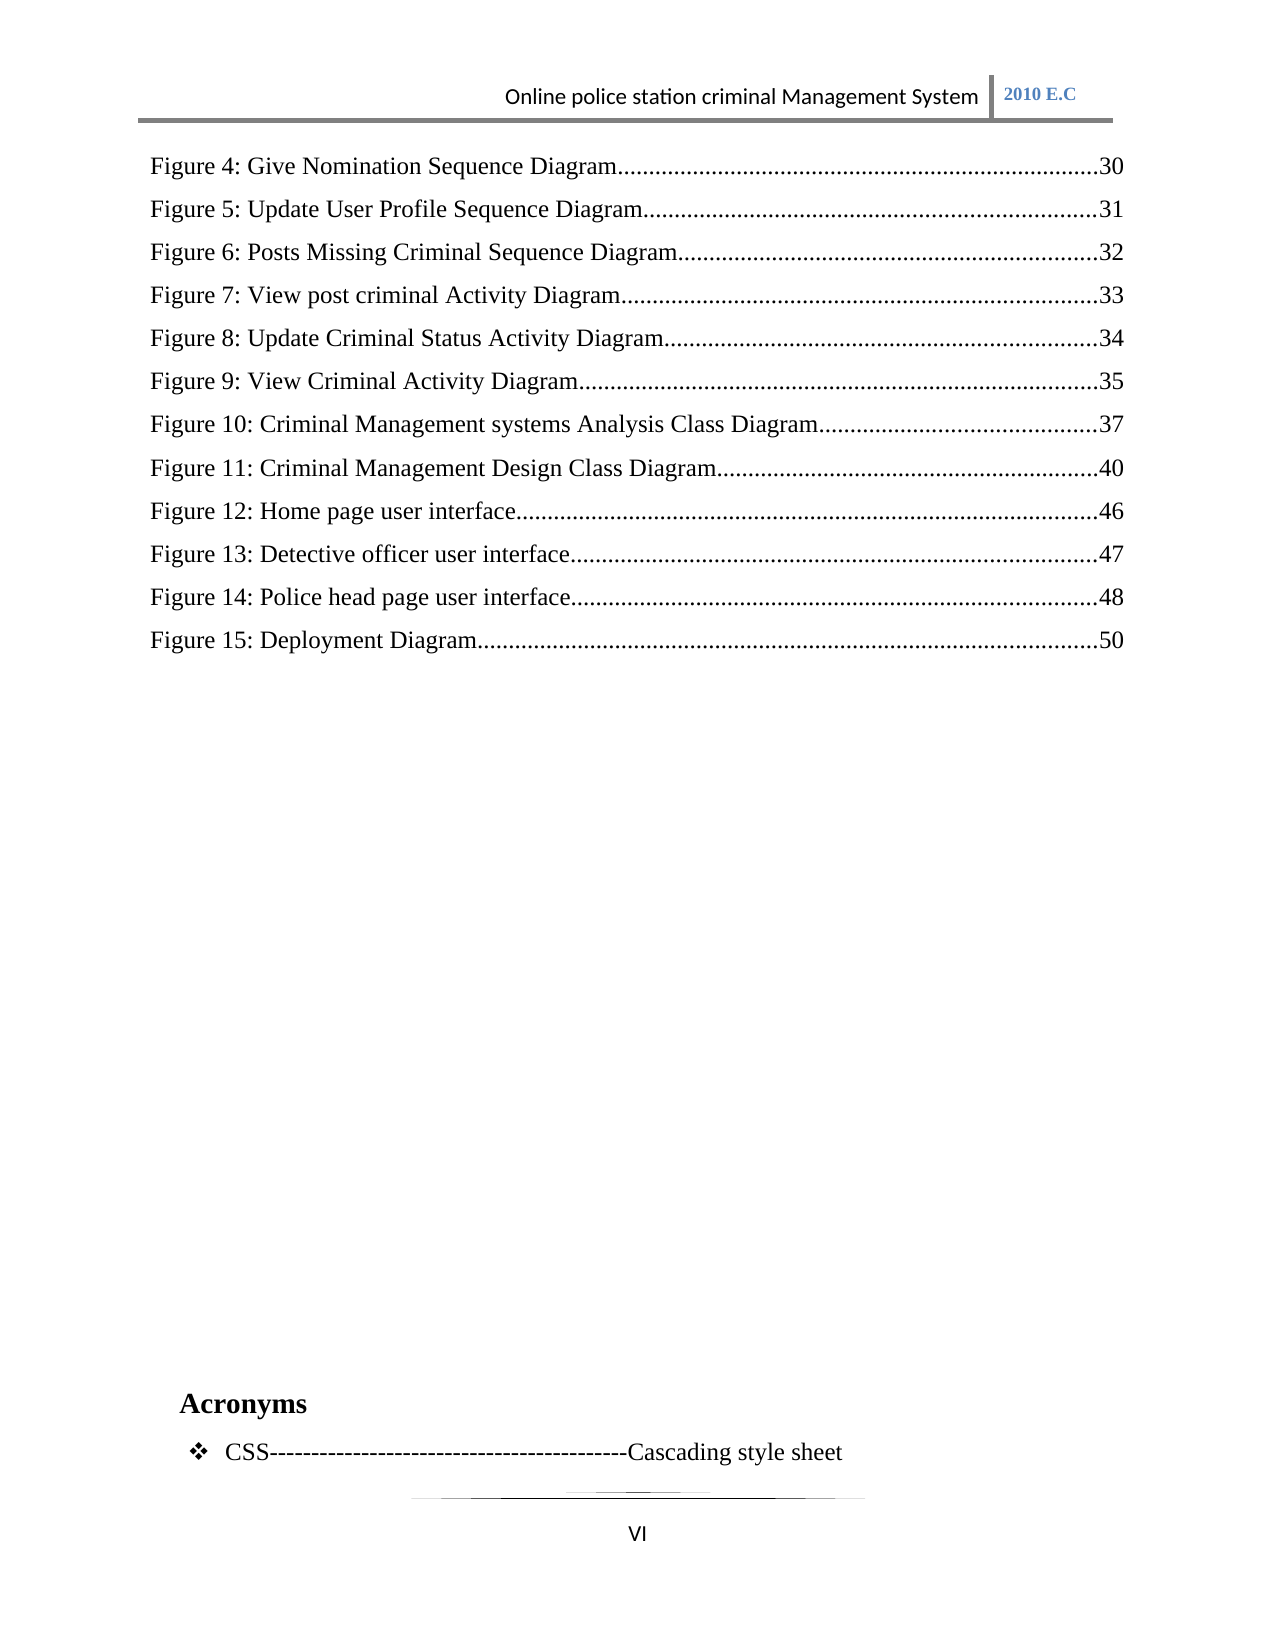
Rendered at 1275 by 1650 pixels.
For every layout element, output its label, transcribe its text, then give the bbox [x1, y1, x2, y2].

text Figure 11: Criminal Management Design Class Diagram 40 [150, 453, 1125, 481]
text Figure 12: Home page user interface 46 [150, 496, 1125, 524]
text Figure 5: Update User Profile Sequence Diagram 31 [150, 194, 1125, 223]
list CSS-------------------------------------------Cascading style sheet [187, 1437, 1125, 1466]
text Figure 8: Update Criminal Status Activity Diagram 34 [150, 323, 1125, 352]
text Figure 7: View post criminal Activity Diagram 33 [150, 280, 1125, 309]
subtitle Acronyms [150, 1387, 1125, 1420]
text Figure 9: View Criminal Activity Diagram 35 [150, 366, 1125, 395]
text Figure 13: Detective officer user interface 47 [150, 539, 1125, 568]
text Figure 6: Posts Missing Criminal Sequence Diagram 32 [150, 237, 1125, 266]
text Figure 4: Give Nomination Sequence Diagram 30 [150, 151, 1125, 179]
text Figure 15: Deployment Diagram 50 [150, 625, 1125, 654]
text Figure 14: Police head page user interface 48 [150, 582, 1125, 611]
text Figure 10: Criminal Management systems Analysis Class Diagram 37 [150, 409, 1125, 438]
